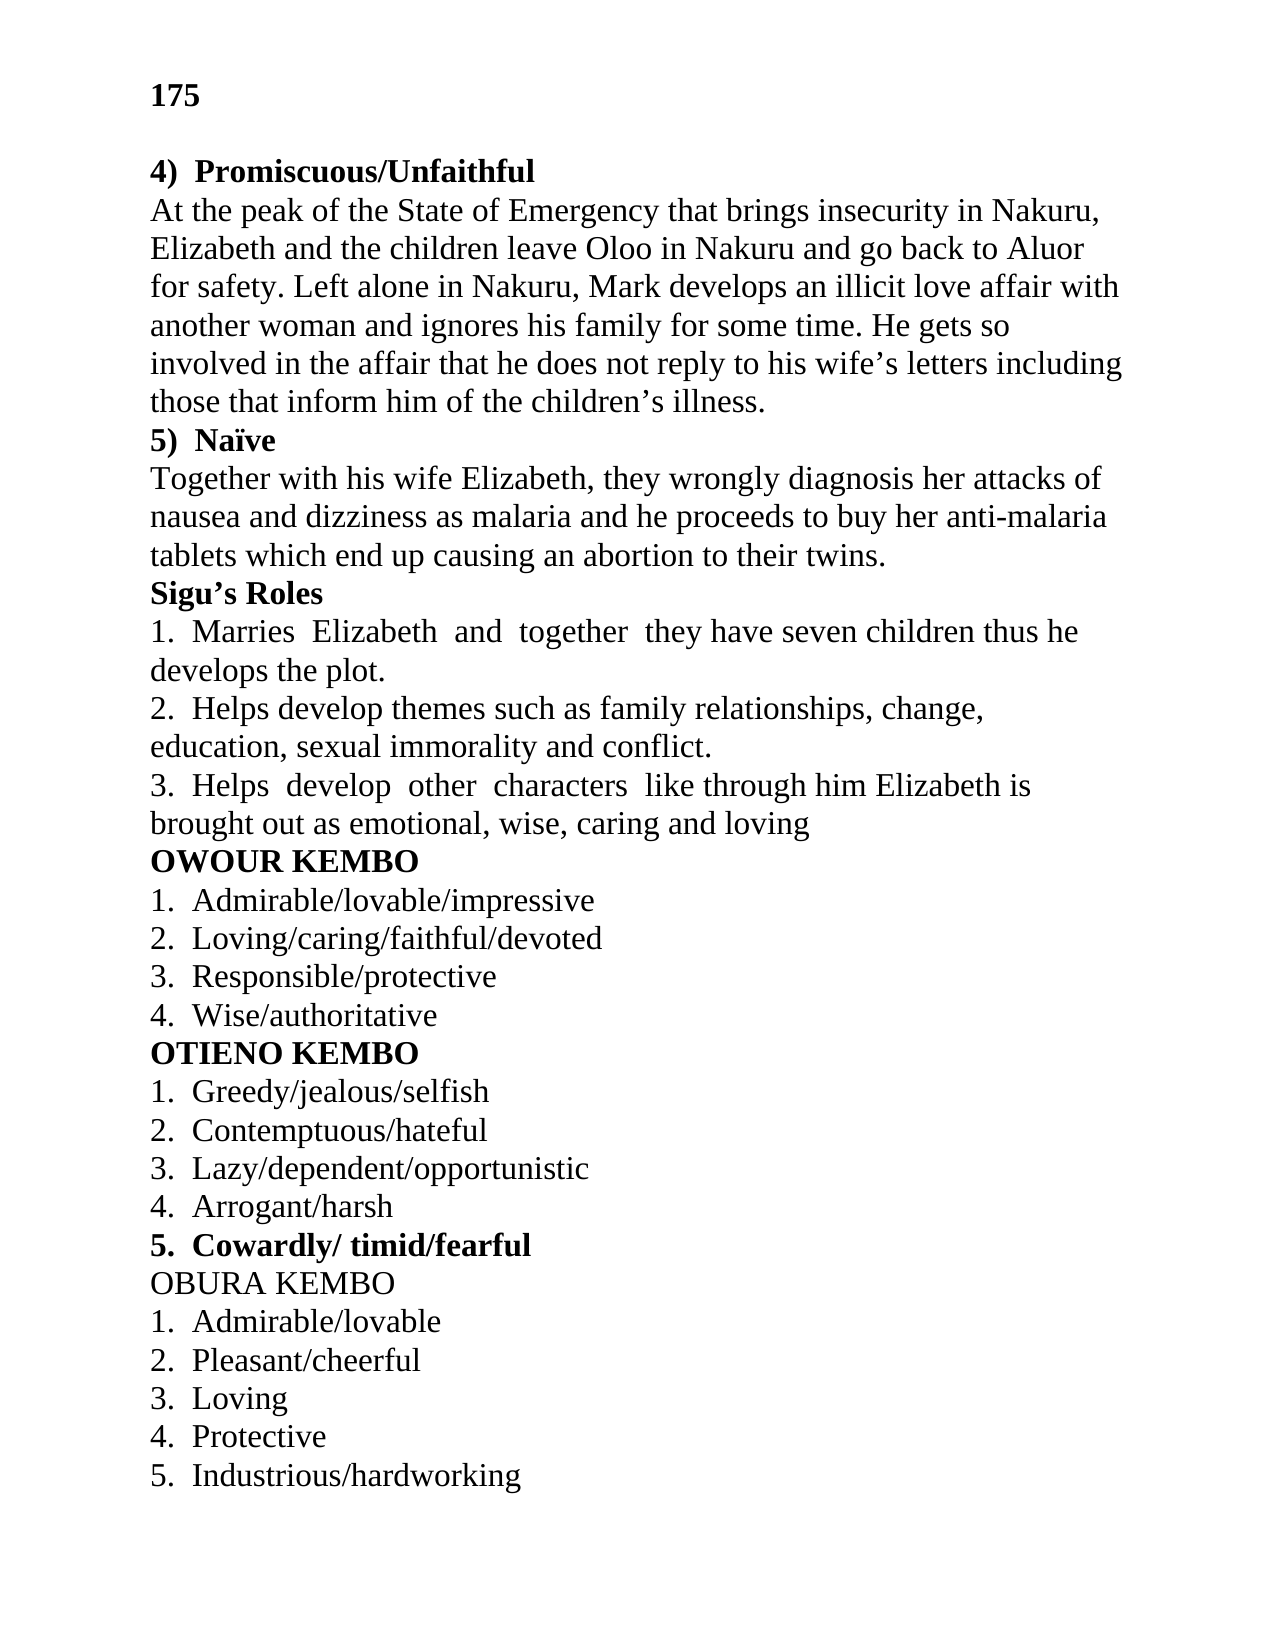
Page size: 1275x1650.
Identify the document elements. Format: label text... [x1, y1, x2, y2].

text 1. Admirable/lovable [150, 1302, 1125, 1340]
text 5) Naïve [150, 420, 1125, 458]
text 3. Helps develop other characters like through him Elizabeth is brought out as emotional, wise, caring and loving [150, 765, 1125, 842]
text 4. Arrogant/harsh [150, 1187, 1125, 1225]
text 1. Admirable/lovable/impressive [150, 880, 1125, 918]
text Sigu’s Roles [150, 573, 1125, 612]
text 5. Cowardly/ timid/fearful [150, 1225, 1125, 1263]
text 1. Marries Elizabeth and together they have seven children thus he develops the plot. [150, 612, 1125, 688]
text 5. Industrious/hardworking [150, 1455, 1125, 1493]
text 2. Loving/caring/faithful/devoted [150, 918, 1125, 957]
text 2. Contemptuous/hateful [150, 1110, 1125, 1148]
text OBURA KEMBO [150, 1263, 1125, 1302]
text 3. Lazy/dependent/opportunistic [150, 1148, 1125, 1187]
text 4. Protective [150, 1417, 1125, 1455]
text OWOUR KEMBO [150, 842, 1125, 880]
text At the peak of the State of Emergency that brings insecurity in Nakuru, Elizabeth and the children leave Oloo in Nakuru and go back to Aluor for safety. Left alone in Nakuru, Mark develops an illicit love affair with another woman and ignores his family for some time. He gets so involved in the affair that he does not reply to his wife’s letters including those that inform him of the children’s illness. [150, 190, 1125, 420]
text Together with his wife Elizabeth, they wrongly diagnosis her attacks of nausea and dizziness as malaria and he proceeds to buy her anti-malaria tablets which end up causing an abortion to their twins. [150, 458, 1125, 573]
text 2. Pleasant/cheerful [150, 1340, 1125, 1378]
text OTIENO KEMBO [150, 1033, 1125, 1072]
text 3. Loving [150, 1378, 1125, 1417]
text 4. Wise/authoritative [150, 995, 1125, 1033]
text 4) Promiscuous/Unfaithful [150, 152, 1125, 190]
text 1. Greedy/jealous/selfish [150, 1072, 1125, 1110]
text 3. Responsible/protective [150, 957, 1125, 995]
text 2. Helps develop themes such as family relationships, change, education, sexual immorality and conflict. [150, 688, 1125, 765]
